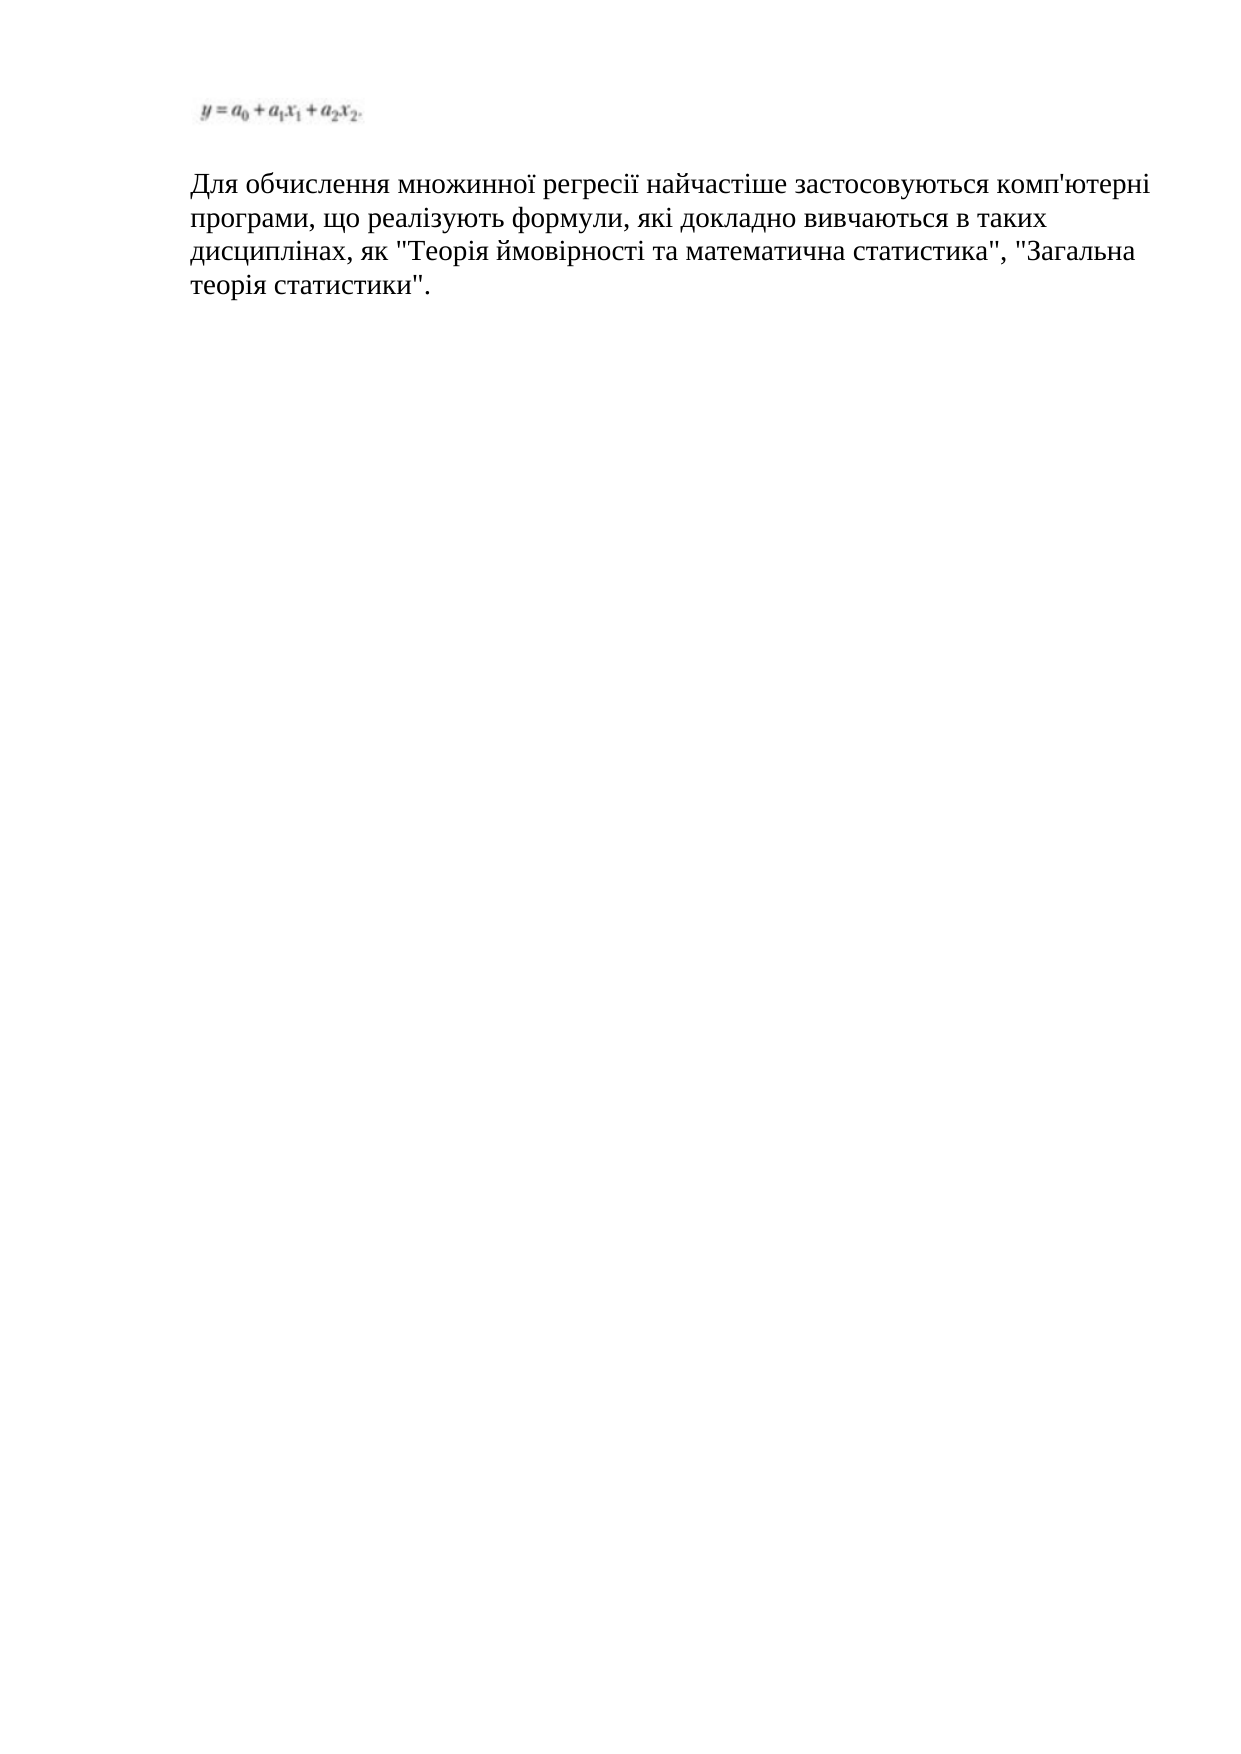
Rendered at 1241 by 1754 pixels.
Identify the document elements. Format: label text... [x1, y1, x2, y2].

text Для обчислення множинної регресії найчастіше застосовуються комп'ютерні програми, що реалізують формули, які докладно вивчаються в таких дисциплінах, як "Теорія ймовірності та математична статистика", "Загальна теорія статистики". [190, 166, 1152, 301]
picture [190, 88, 380, 138]
